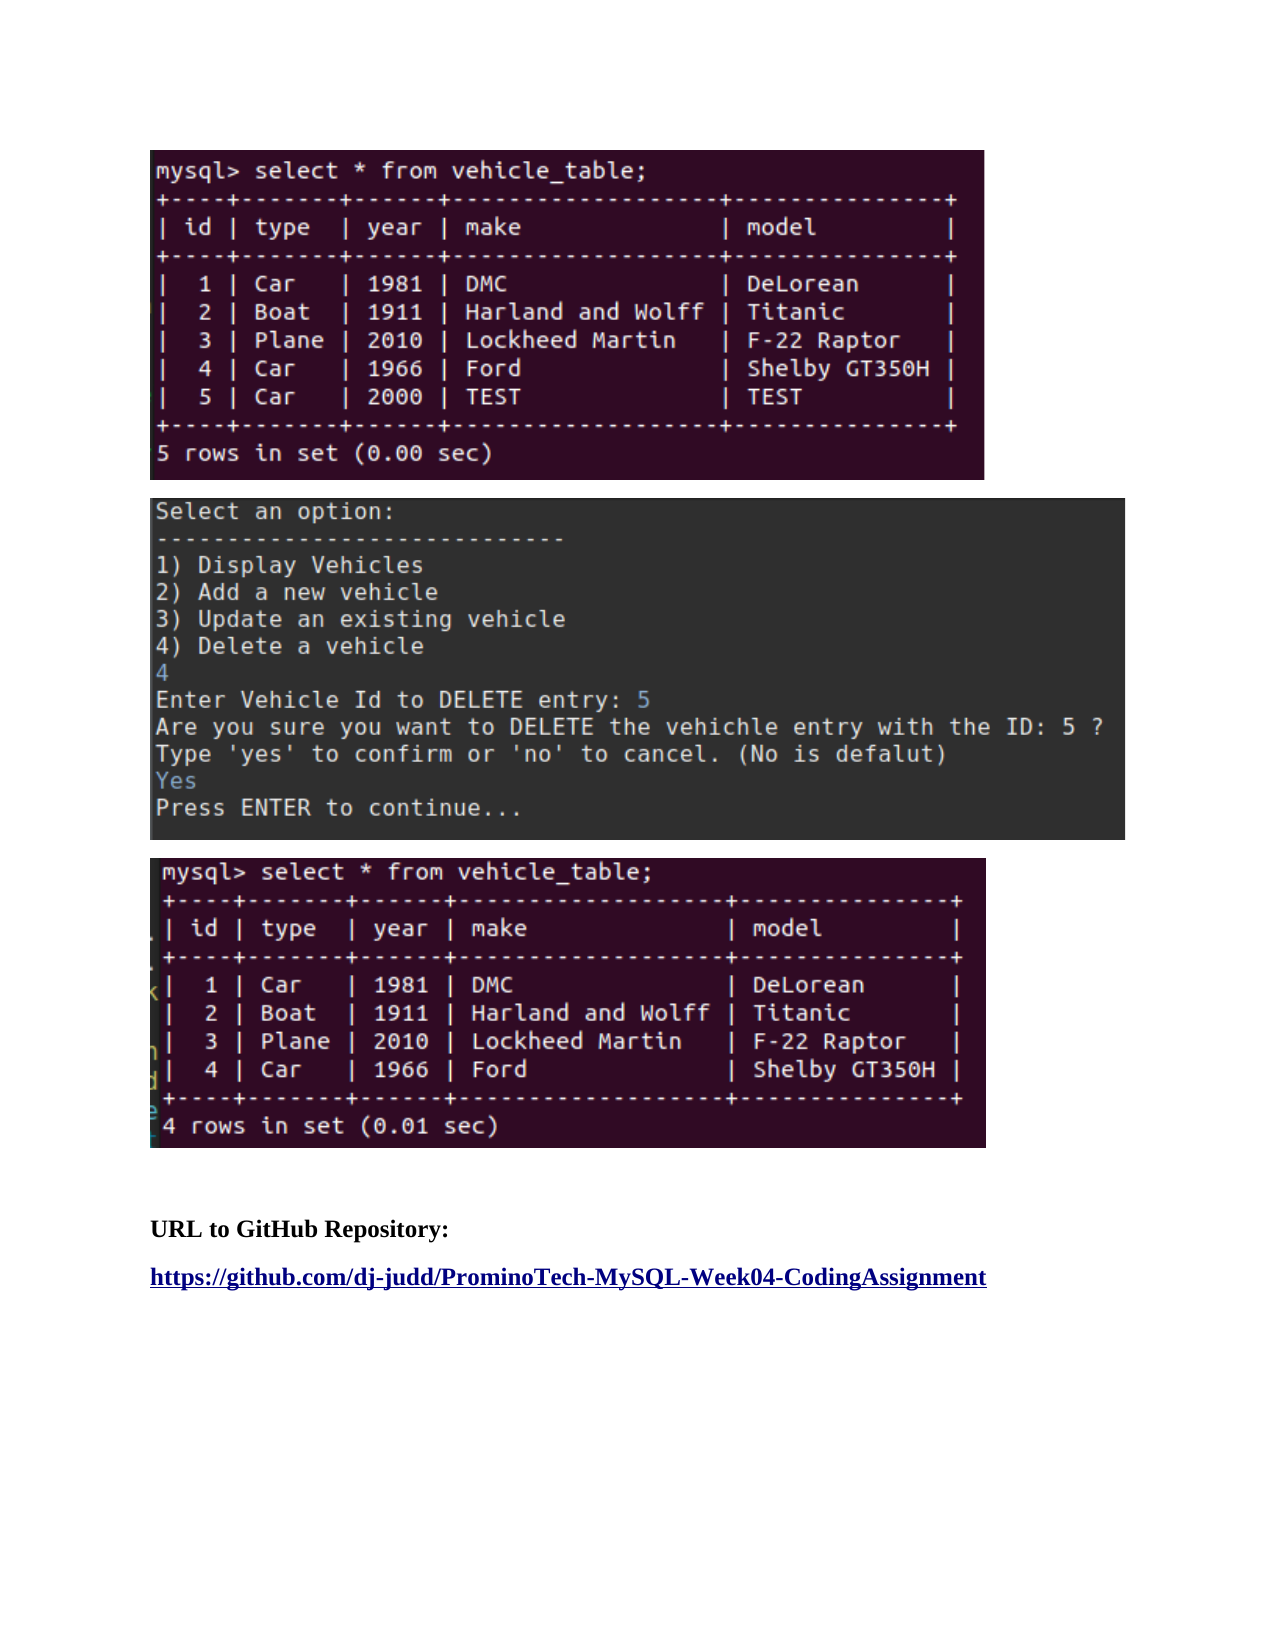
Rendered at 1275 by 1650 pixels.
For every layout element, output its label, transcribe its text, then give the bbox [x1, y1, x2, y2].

picture [150, 858, 986, 1148]
text URL to GitHub Repository: [150, 1214, 1125, 1243]
picture [150, 498, 1125, 840]
picture [150, 150, 985, 480]
text https://github.com/dj-judd/ProminoTech-MySQL-Week04-CodingAssignment [150, 1262, 1125, 1291]
